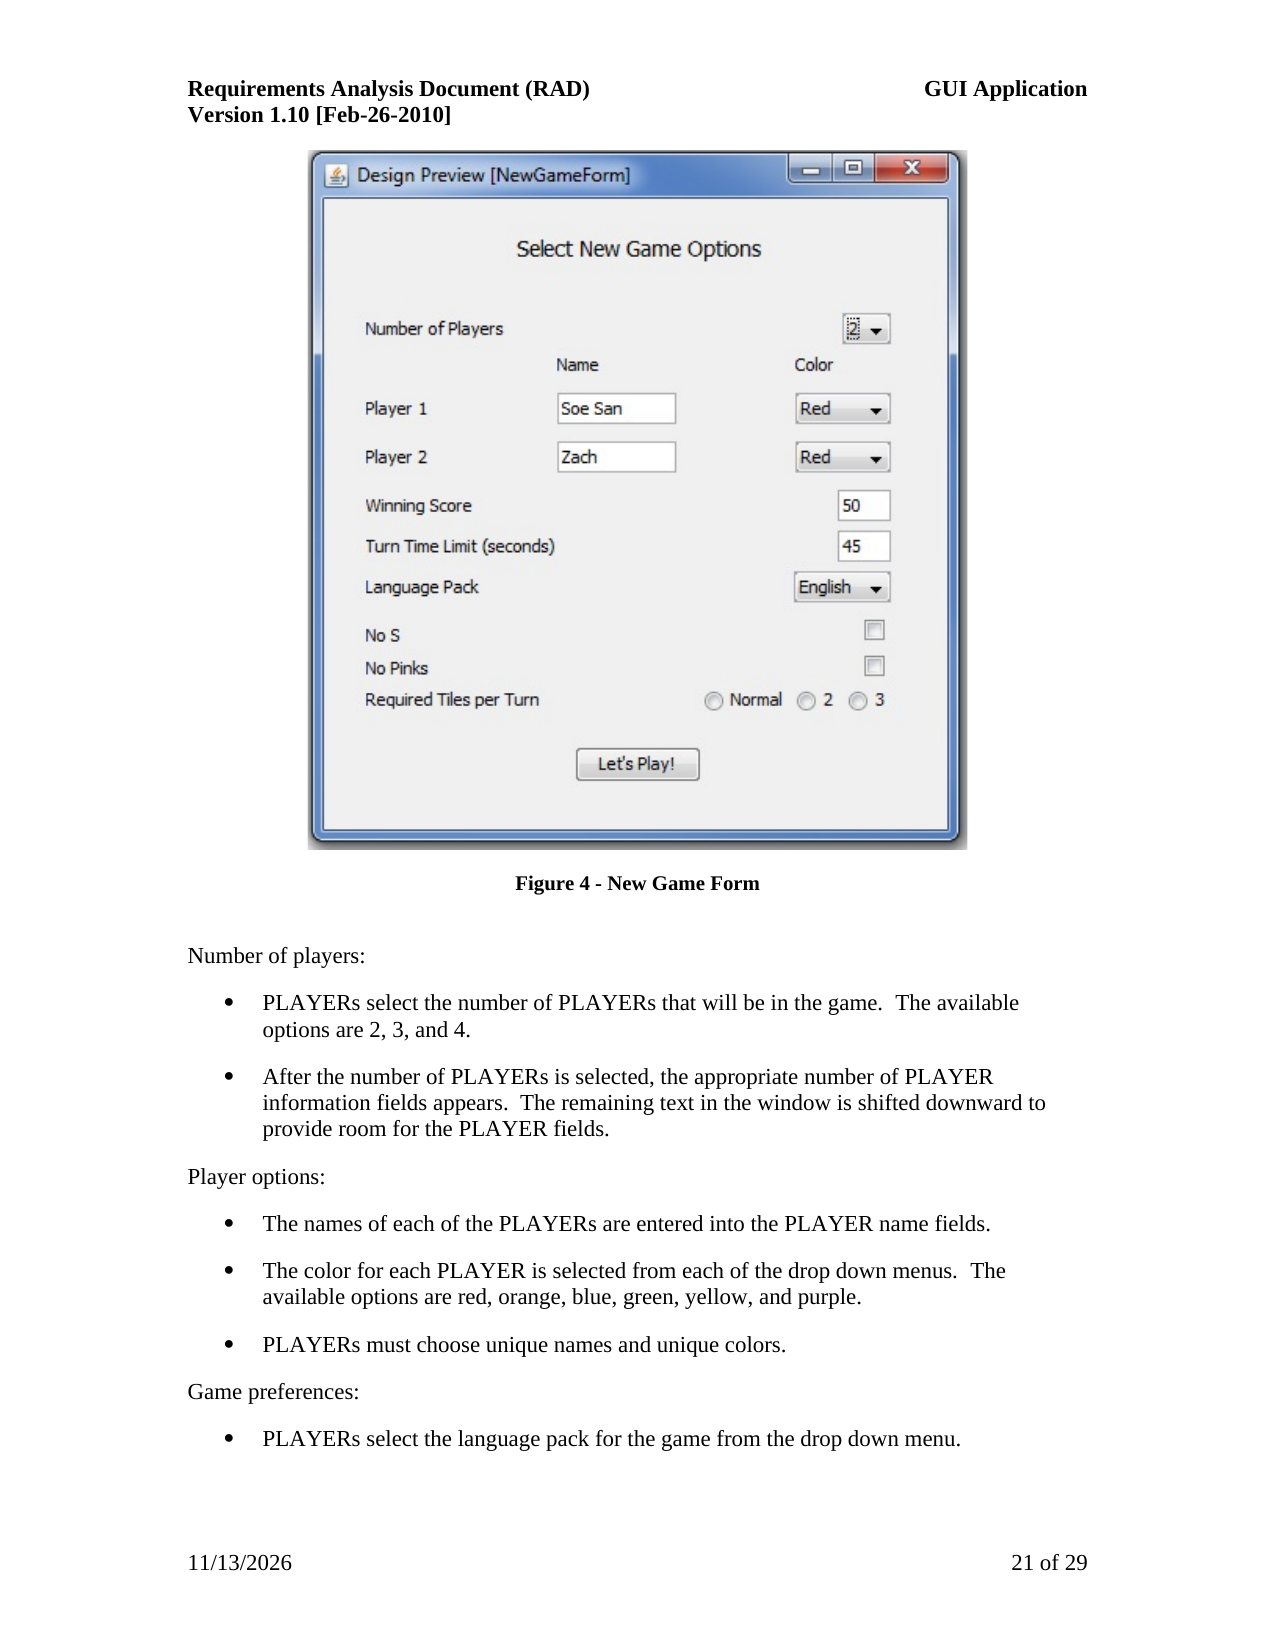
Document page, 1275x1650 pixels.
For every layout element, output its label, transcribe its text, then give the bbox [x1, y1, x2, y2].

picture [307, 150, 968, 850]
list PLAYERs select the language pack for the game from the drop down menu. [225, 1425, 1087, 1451]
list PLAYERs must choose unique names and unique colors. [225, 1331, 1087, 1357]
list PLAYERs select the number of PLAYERs that will be in the game. The available options are 2, 3, and 4. [225, 989, 1087, 1042]
text Number of players: [187, 942, 1087, 968]
list The color for each PLAYER is selected from each of the drop down menus. The available options are red, orange, blue, green, yellow, and purple. [225, 1257, 1087, 1310]
text Player options: [187, 1163, 1087, 1189]
text Game preferences: [187, 1378, 1087, 1404]
list The names of each of the PLAYERs are entered into the PLAYER name fields. [225, 1210, 1087, 1236]
list After the number of PLAYERs is selected, the appropriate number of PLAYER information fields appears. The remaining text in the window is shifted downward to provide room for the PLAYER fields. [225, 1063, 1087, 1142]
text Figure 4 - New Game Form [187, 871, 1087, 895]
